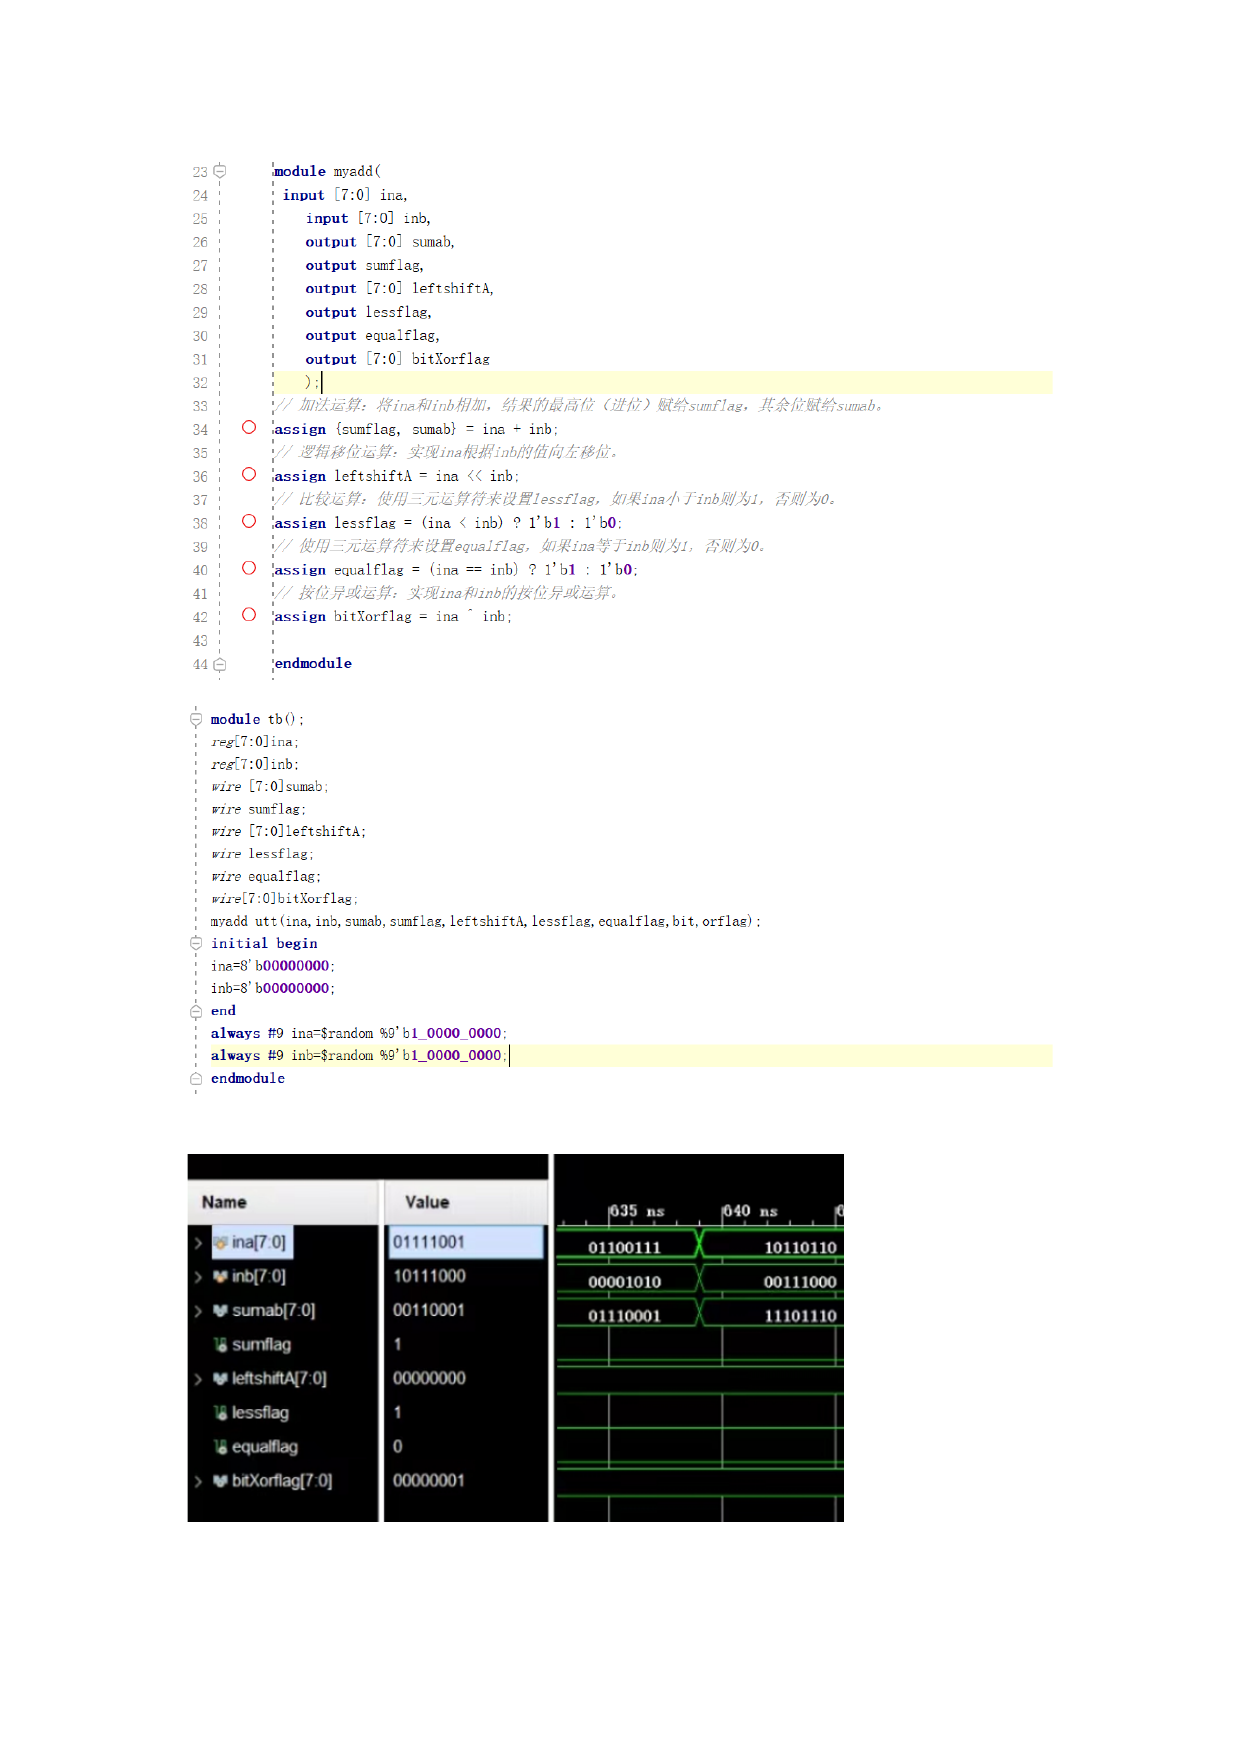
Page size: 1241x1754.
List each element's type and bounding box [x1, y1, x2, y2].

picture [187, 706, 1053, 1098]
picture [187, 1154, 844, 1522]
picture [187, 162, 1053, 680]
